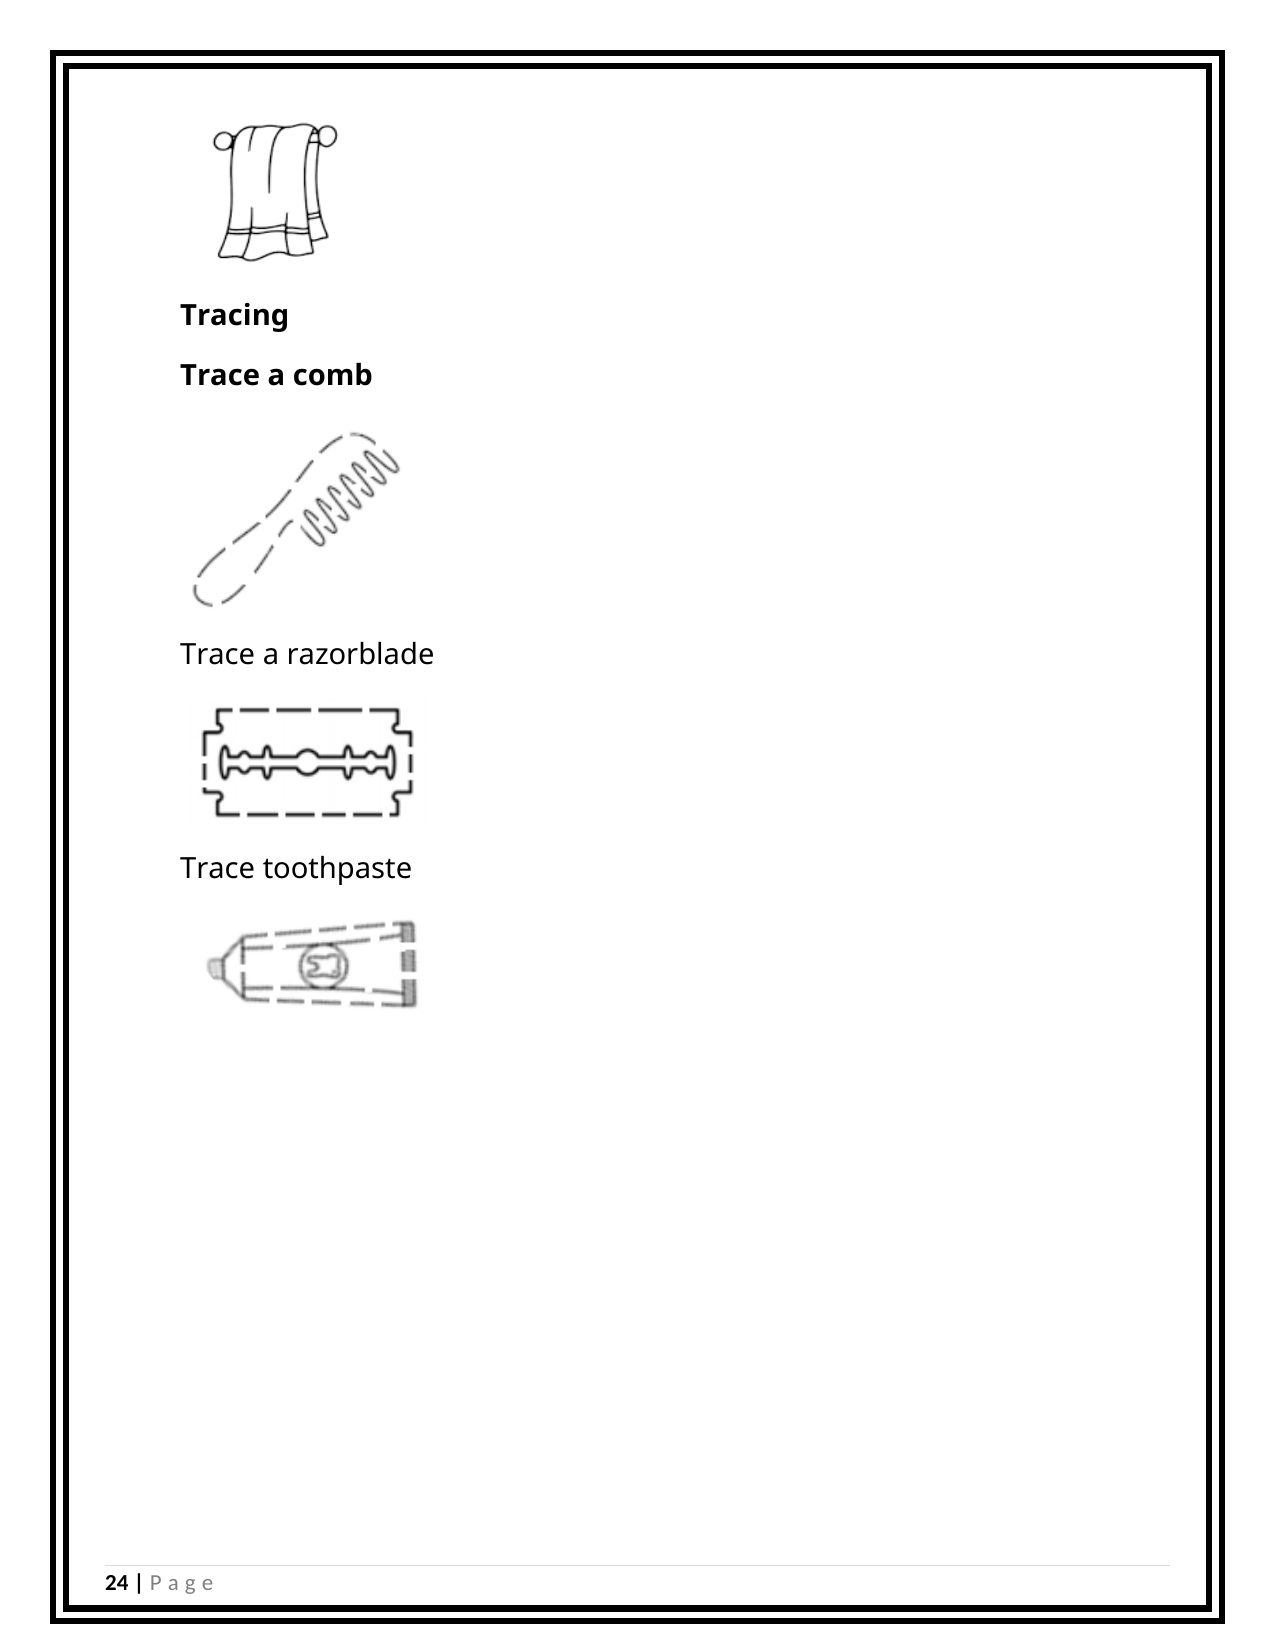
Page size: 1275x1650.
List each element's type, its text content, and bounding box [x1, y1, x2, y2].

list Trace a razorblade [180, 633, 1170, 673]
picture [180, 105, 371, 281]
list Tracing [180, 294, 1170, 334]
list Trace toothpaste [180, 847, 1170, 887]
list Trace a comb [180, 354, 1170, 394]
